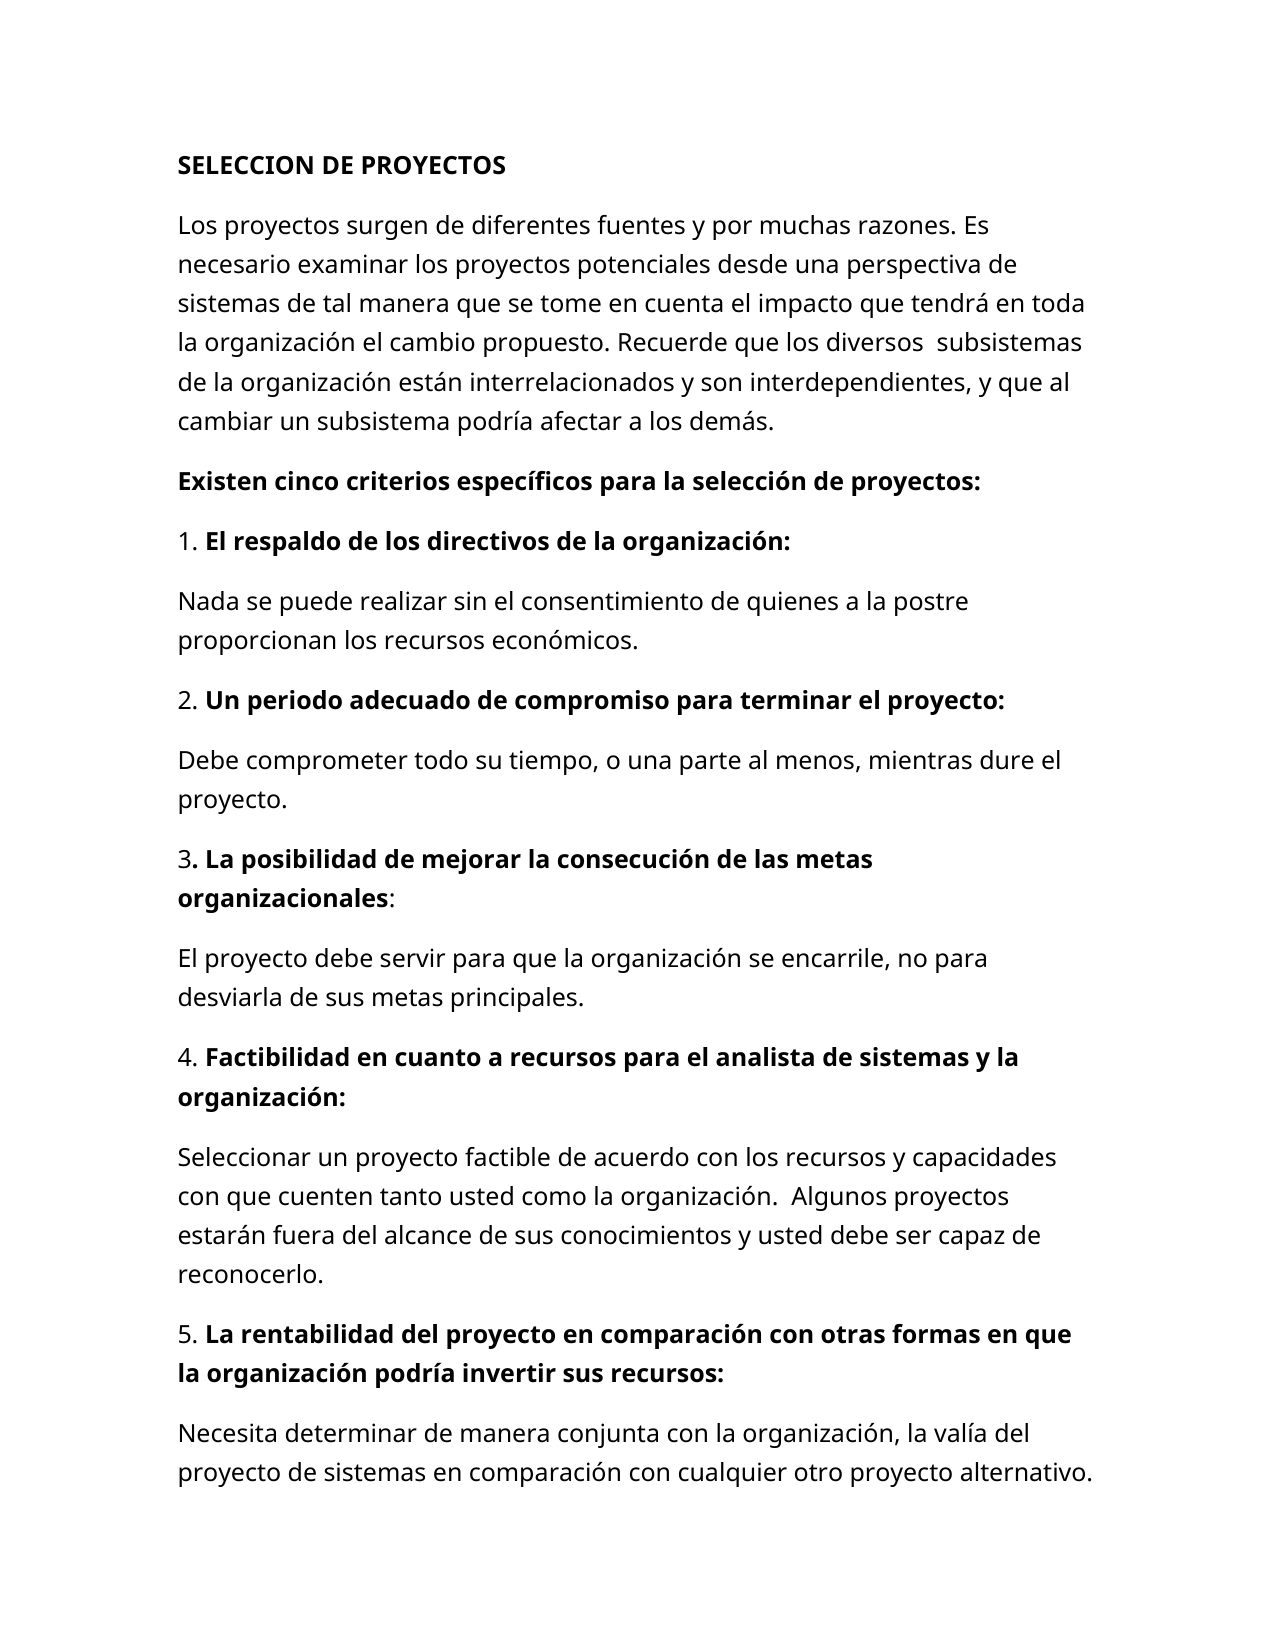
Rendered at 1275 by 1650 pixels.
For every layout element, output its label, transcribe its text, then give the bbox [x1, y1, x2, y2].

text Seleccionar un proyecto factible de acuerdo con los recursos y capacidades con que cuenten tanto usted como la organización. Algunos proyectos estarán fuera del alcance de sus conocimientos y usted debe ser capaz de reconocerlo. [177, 1139, 1098, 1291]
text Nada se puede realizar sin el consentimiento de quienes a la postre proporcionan los recursos económicos. [177, 583, 1098, 657]
text El proyecto debe servir para que la organización se encarrile, no para desviarla de sus metas principales. [177, 941, 1098, 1014]
text 5. La rentabilidad del proyecto en comparación con otras formas en que la organización podría invertir sus recursos: [177, 1317, 1098, 1390]
text 4. Factibilidad en cuanto a recursos para el analista de sistemas y la organización: [177, 1040, 1098, 1113]
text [177, 1416, 1098, 1489]
text Los proyectos surgen de diferentes fuentes y por muchas razones. Es necesario examinar los proyectos potenciales desde una perspectiva de sistemas de tal manera que se tome en cuenta el impacto que tendrá en toda la organización el cambio propuesto. Recuerde que los diversos subsistemas de la organización están interrelacionados y son interdependientes, y que al cambiar un subsistema podría afectar a los demás. [177, 208, 1098, 437]
text 3. La posibilidad de mejorar la consecución de las metas organizacionales: [177, 842, 1098, 915]
text 2. Un periodo adecuado de compromiso para terminar el proyecto: [177, 683, 1098, 717]
text Existen cinco criterios específicos para la selección de proyectos: [177, 463, 1098, 497]
text SELECCION DE PROYECTOS [177, 148, 1098, 182]
text Debe comprometer todo su tiempo, o una parte al menos, mientras dure el proyecto. [177, 743, 1098, 816]
text 1. El respaldo de los directivos de la organización: [177, 523, 1098, 557]
